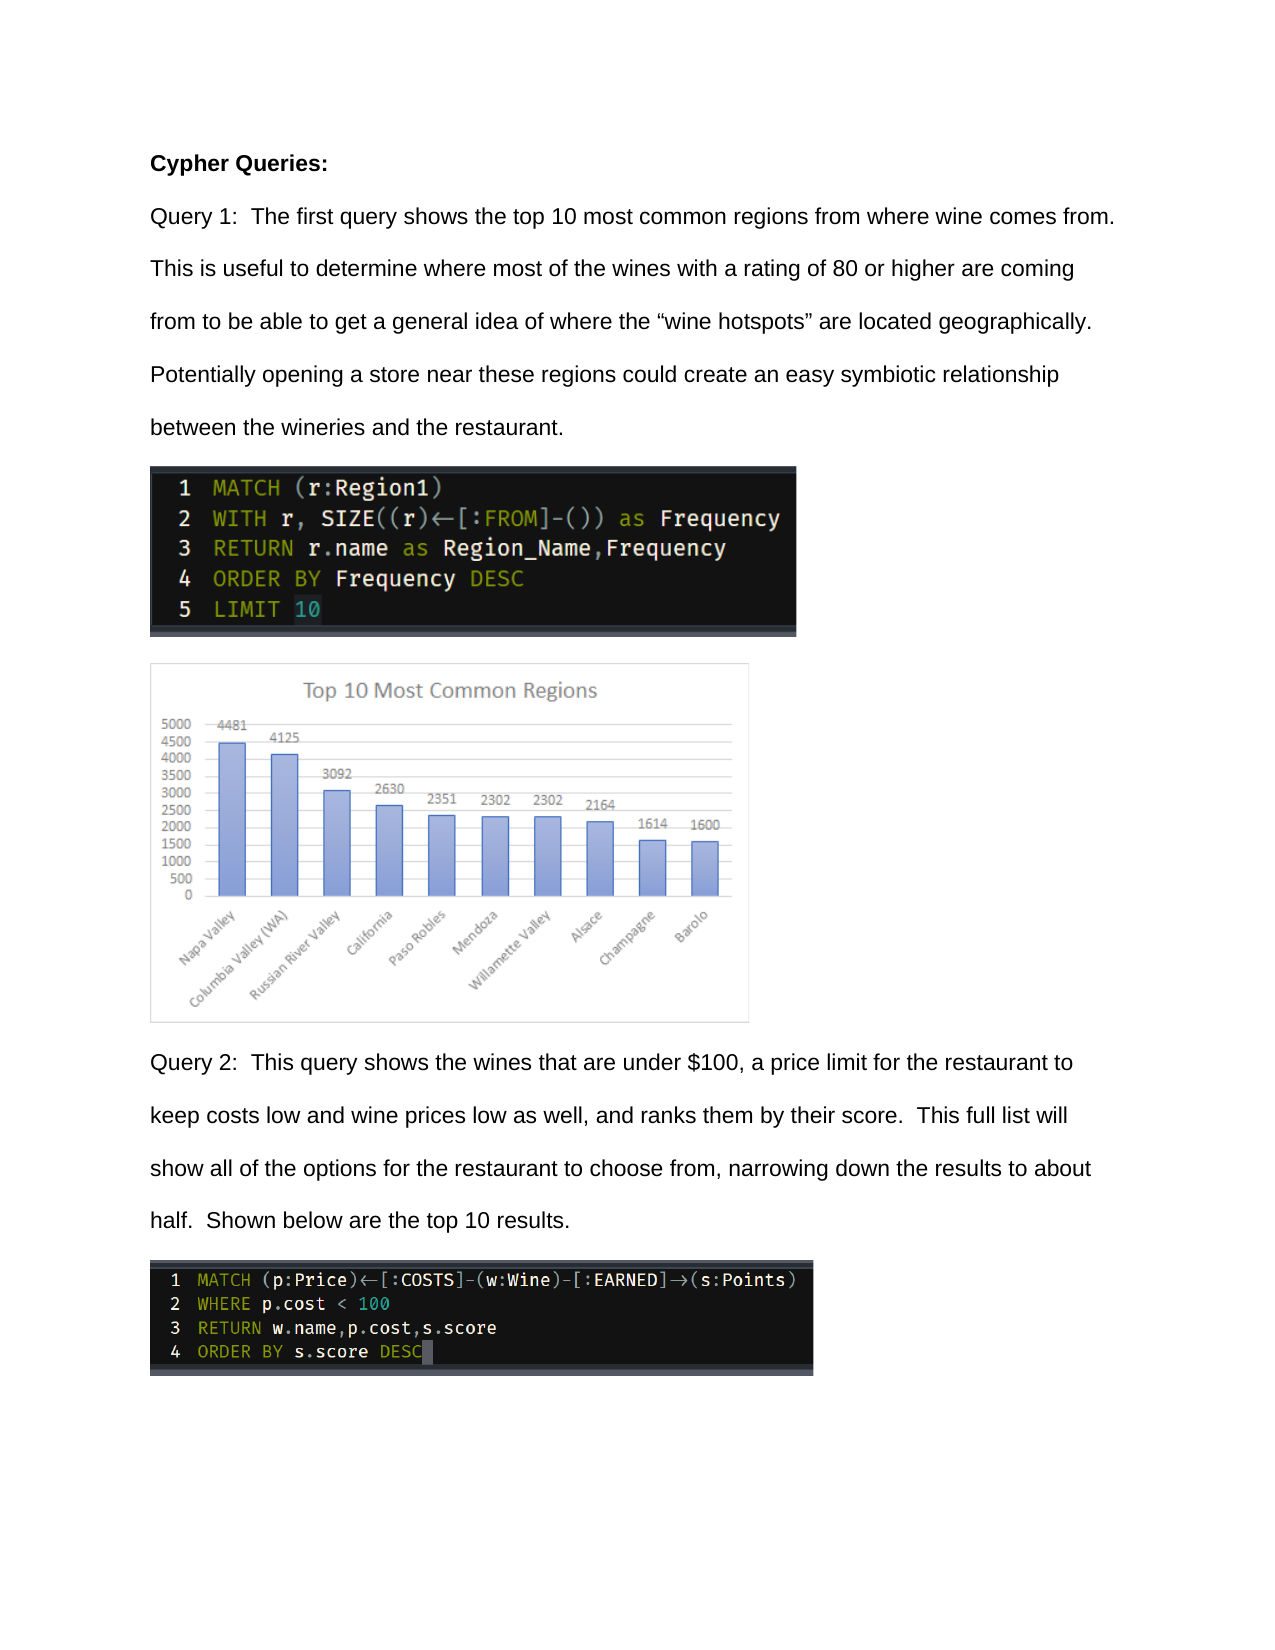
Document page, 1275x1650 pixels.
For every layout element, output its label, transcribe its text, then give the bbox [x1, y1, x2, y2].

text Query 2: This query shows the wines that are under $100, a price limit for the restaurant to keep costs low and wine prices low as well, and ranks them by their score. This full list will show all of the options for the restaurant to choose from, narrowing down the results to about half. Shown below are the top 10 results. [150, 1049, 1125, 1234]
text Cypher Queries: [150, 150, 1125, 176]
text Query 1: The first query shows the top 10 most common regions from where wine comes from. This is useful to determine where most of the wines with a rating of 80 or higher are coming from to be able to get a general idea of where the “wine hotspots” are located geographically. Potentially opening a store near these regions could create an easy symbiotic relationship between the wineries and the restaurant. [150, 203, 1125, 440]
picture [150, 1260, 814, 1376]
picture [150, 663, 750, 1023]
picture [150, 466, 797, 637]
